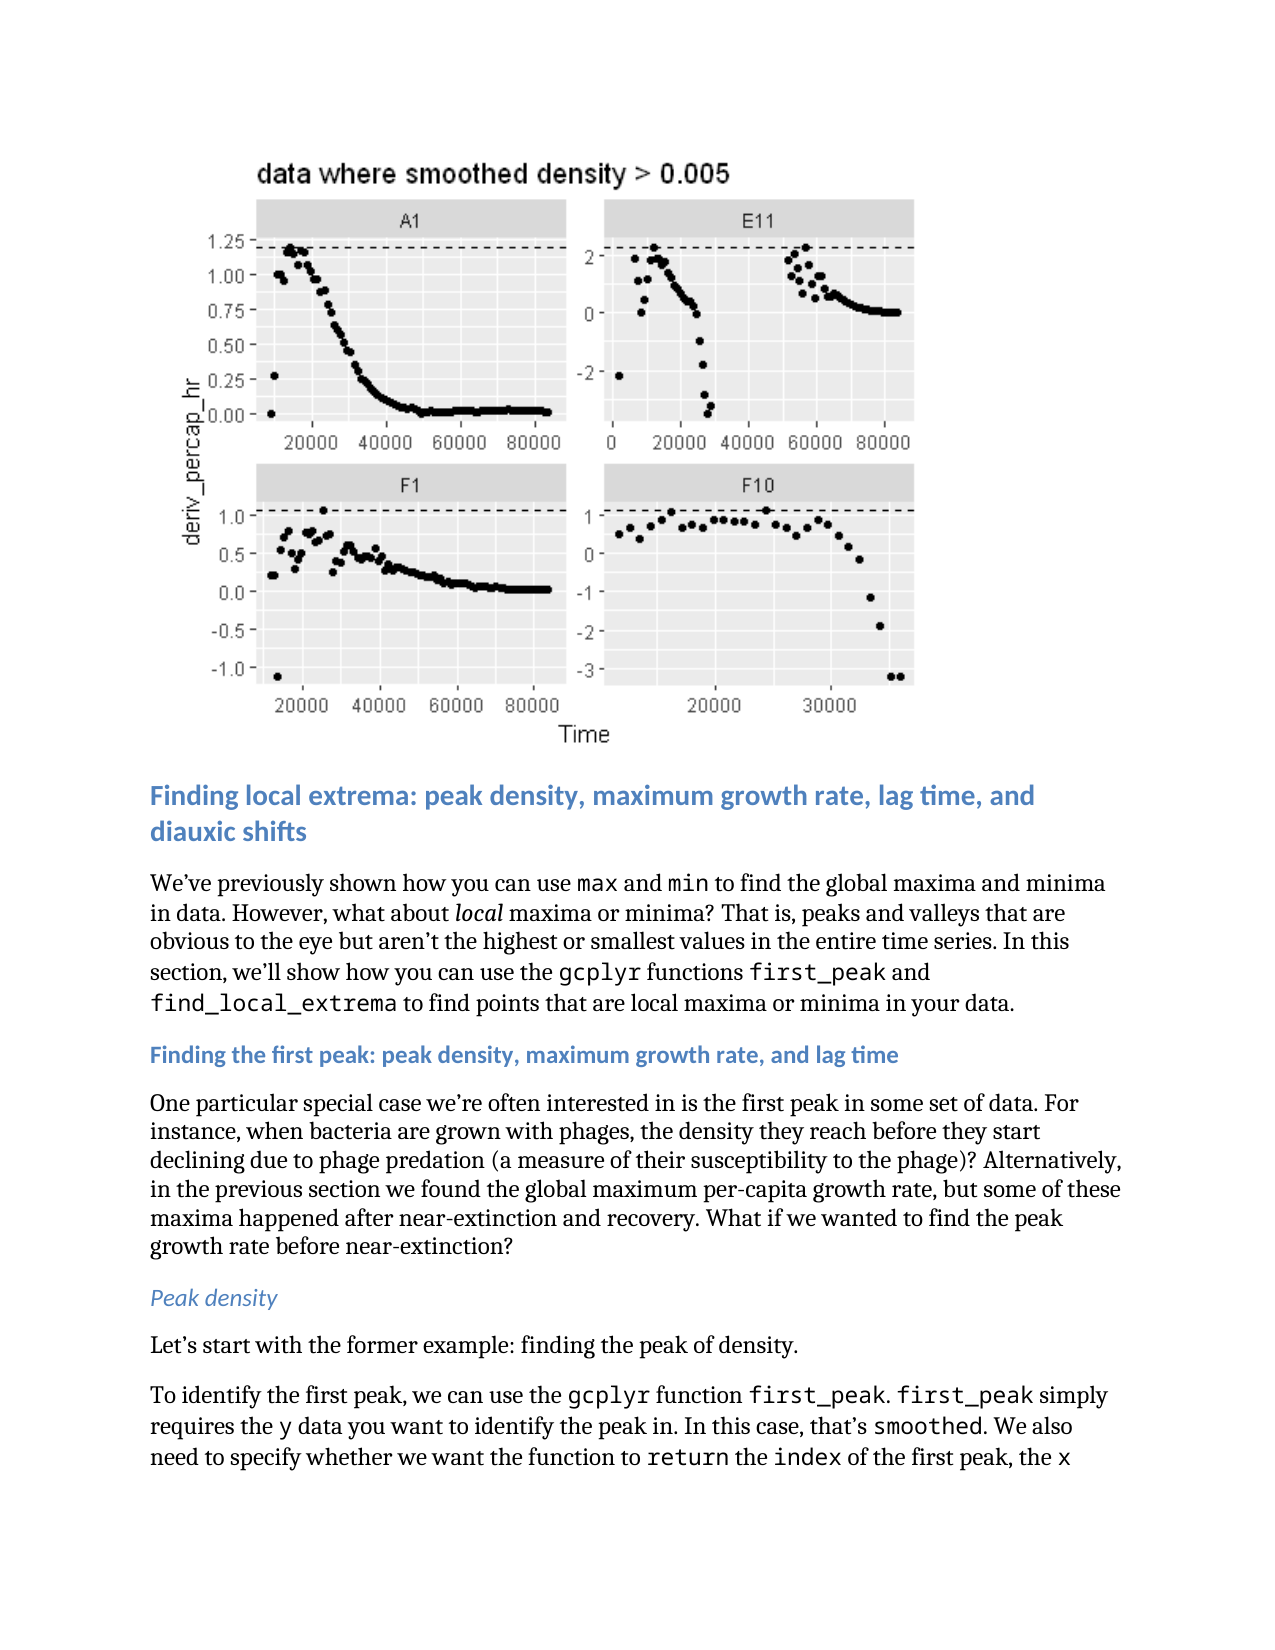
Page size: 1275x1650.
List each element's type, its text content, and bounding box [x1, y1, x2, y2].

picture [168, 150, 927, 757]
subtitle Finding the first peak: peak density, maximum growth rate, and lag time [150, 1039, 1125, 1070]
text One particular special case we’re often interested in is the first peak in some set of data. For instance, when bacteria are grown with phages, the density they reach before they start declining due to phage predation (a measure of their susceptibility to the phage)? Alternatively, in the previous section we found the global maximum per-capita growth rate, but some of these maxima happened after near-extinction and recovery. What if we wanted to find the peak growth rate before near-extinction? [150, 1088, 1125, 1261]
subtitle Peak density [150, 1282, 1125, 1312]
subtitle Finding local extrema: peak density, maximum growth rate, lag time, and diauxic shifts [150, 777, 1125, 848]
text Let’s start with the former example: finding the peak of density. [150, 1331, 1125, 1360]
text We’ve previously shown how you can use max and min to find the global maxima and minima in data. However, what about local maxima or minima? That is, peaks and valleys that are obvious to the eye but aren’t the highest or smallest values in the entire time series. In this section, we’ll show how you can use the gcplyr functions first_peak and find_local_extrema to find points that are local maxima or minima in your data. [150, 867, 1125, 1018]
